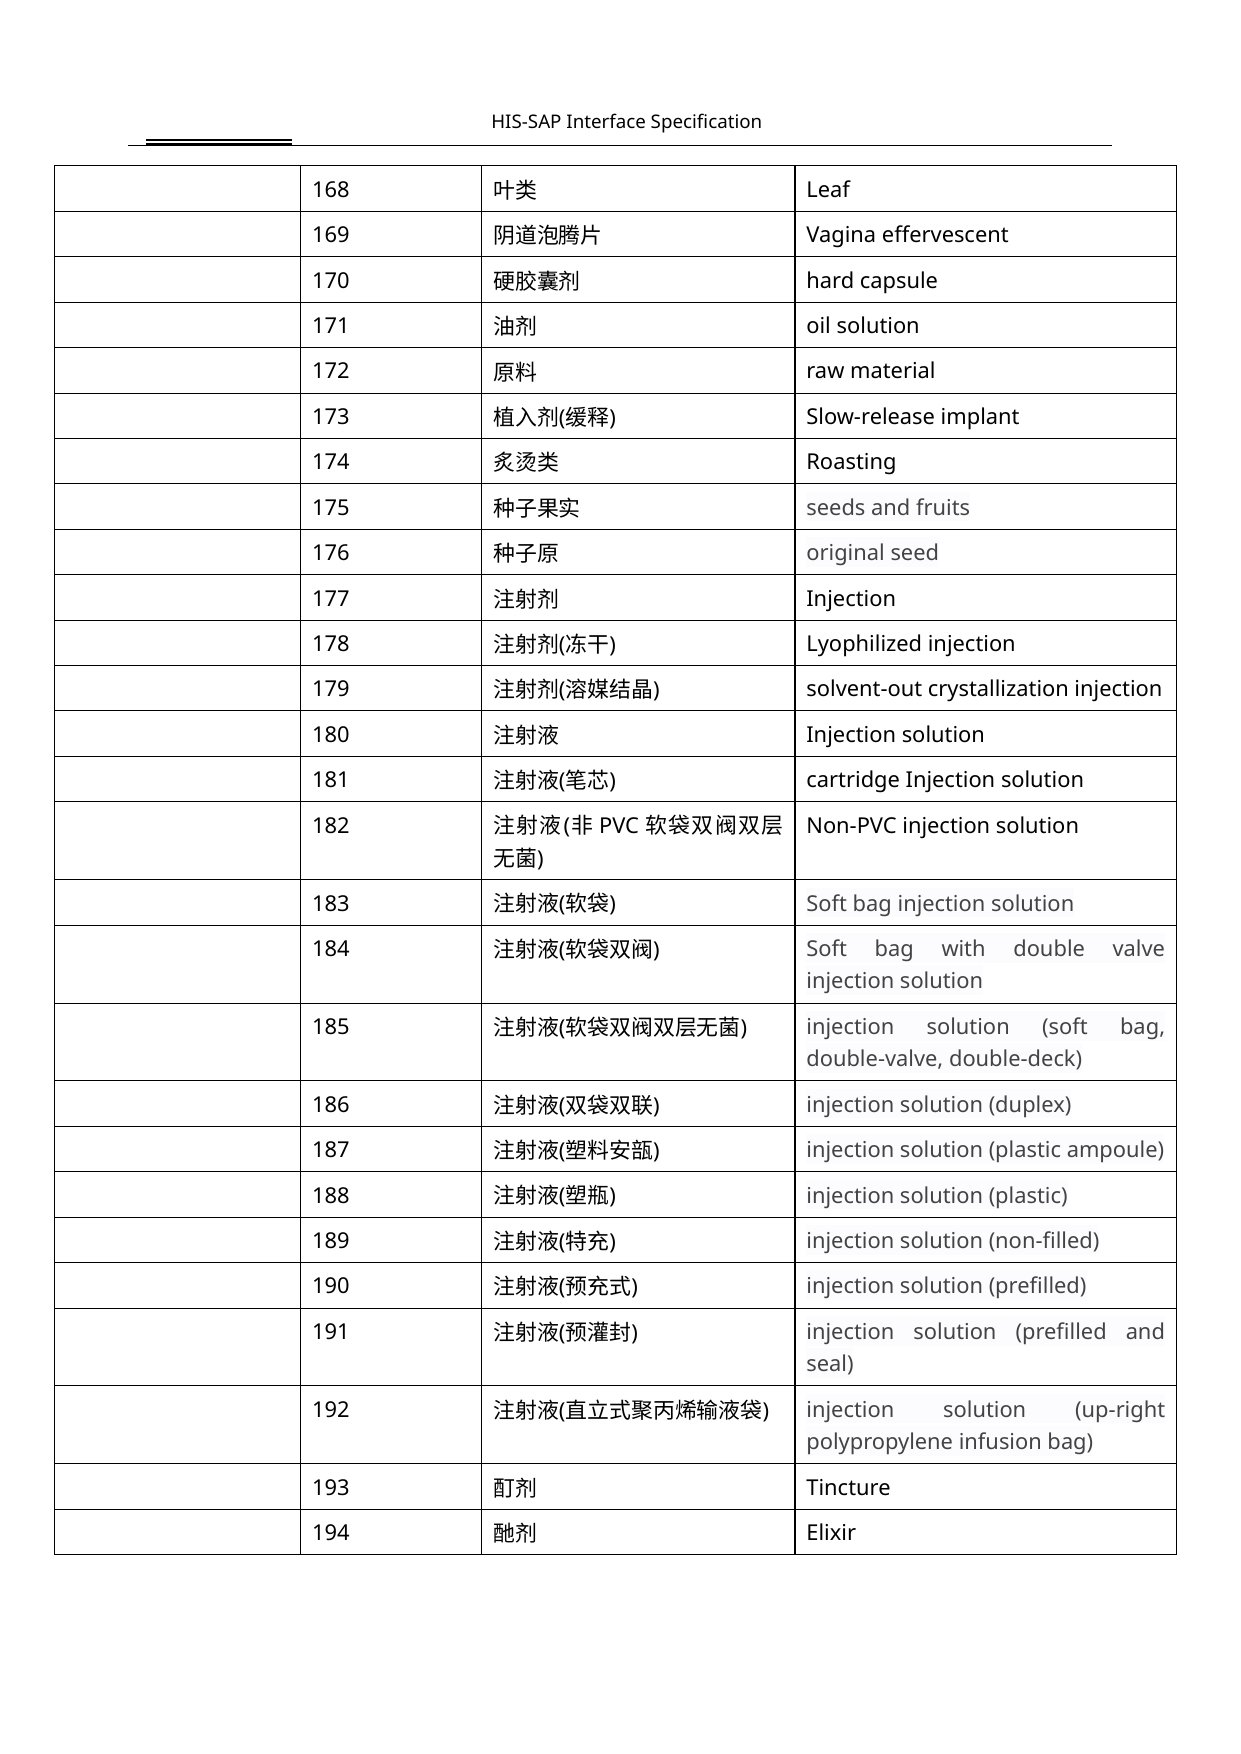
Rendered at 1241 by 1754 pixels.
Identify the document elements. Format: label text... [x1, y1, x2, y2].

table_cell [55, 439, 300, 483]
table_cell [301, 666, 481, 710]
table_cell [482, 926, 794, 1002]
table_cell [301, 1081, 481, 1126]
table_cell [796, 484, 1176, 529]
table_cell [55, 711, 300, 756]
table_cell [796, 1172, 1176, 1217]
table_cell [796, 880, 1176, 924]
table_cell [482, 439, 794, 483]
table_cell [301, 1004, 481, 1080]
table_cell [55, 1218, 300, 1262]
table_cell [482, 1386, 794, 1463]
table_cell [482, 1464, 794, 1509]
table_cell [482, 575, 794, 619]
table_cell 172 [301, 348, 481, 392]
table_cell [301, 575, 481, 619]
table_cell 油剂 [482, 303, 794, 347]
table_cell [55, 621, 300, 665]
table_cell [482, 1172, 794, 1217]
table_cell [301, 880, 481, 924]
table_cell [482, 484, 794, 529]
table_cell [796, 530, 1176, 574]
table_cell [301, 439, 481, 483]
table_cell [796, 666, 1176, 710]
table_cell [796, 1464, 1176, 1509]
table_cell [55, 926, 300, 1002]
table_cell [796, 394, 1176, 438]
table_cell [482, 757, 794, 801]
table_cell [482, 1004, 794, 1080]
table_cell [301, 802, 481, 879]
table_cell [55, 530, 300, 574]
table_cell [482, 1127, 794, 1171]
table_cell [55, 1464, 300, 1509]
table_cell [55, 166, 300, 211]
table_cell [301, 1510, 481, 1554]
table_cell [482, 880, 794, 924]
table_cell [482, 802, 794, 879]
table_cell hard capsule [796, 257, 1176, 302]
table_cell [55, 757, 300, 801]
table_cell [55, 303, 300, 347]
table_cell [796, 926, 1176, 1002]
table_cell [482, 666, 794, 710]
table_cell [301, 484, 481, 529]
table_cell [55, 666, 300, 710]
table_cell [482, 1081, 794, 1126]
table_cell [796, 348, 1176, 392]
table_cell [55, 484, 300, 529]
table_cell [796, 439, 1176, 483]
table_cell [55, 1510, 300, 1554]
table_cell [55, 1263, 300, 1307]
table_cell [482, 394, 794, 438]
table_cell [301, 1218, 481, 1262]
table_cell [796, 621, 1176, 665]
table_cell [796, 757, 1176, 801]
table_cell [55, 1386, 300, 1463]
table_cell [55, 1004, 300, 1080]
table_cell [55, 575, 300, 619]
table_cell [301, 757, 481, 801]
table_cell 170 [301, 257, 481, 302]
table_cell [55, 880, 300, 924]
table_cell 叶类 [482, 166, 794, 211]
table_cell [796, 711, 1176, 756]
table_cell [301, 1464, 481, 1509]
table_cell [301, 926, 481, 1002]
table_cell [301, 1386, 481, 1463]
table_cell oil solution [796, 303, 1176, 347]
table_cell Leaf [796, 166, 1176, 211]
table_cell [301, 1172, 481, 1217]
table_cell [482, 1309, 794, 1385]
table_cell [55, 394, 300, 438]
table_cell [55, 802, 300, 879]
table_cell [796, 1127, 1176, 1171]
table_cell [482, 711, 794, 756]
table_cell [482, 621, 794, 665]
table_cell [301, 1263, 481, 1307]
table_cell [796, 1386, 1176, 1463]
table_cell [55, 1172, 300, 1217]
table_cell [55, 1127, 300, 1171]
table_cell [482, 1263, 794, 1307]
table_cell 阴道泡腾片 [482, 212, 794, 256]
table_cell 168 [301, 166, 481, 211]
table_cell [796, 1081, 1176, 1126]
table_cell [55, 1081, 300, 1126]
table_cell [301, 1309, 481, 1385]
table_cell [55, 257, 300, 302]
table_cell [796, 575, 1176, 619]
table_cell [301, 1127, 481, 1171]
table_cell Vagina effervescent [796, 212, 1176, 256]
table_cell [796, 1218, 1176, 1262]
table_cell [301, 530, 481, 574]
table_cell [55, 348, 300, 392]
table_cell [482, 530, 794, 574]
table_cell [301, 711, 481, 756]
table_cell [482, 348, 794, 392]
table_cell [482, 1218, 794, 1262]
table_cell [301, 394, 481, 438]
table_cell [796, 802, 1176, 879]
table_cell [55, 212, 300, 256]
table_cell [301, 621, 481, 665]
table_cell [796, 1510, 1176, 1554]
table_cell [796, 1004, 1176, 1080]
table_cell 171 [301, 303, 481, 347]
table_cell 硬胶囊剂 [482, 257, 794, 302]
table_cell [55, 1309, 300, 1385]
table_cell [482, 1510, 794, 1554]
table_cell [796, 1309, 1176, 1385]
table_cell 169 [301, 212, 481, 256]
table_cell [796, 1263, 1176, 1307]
